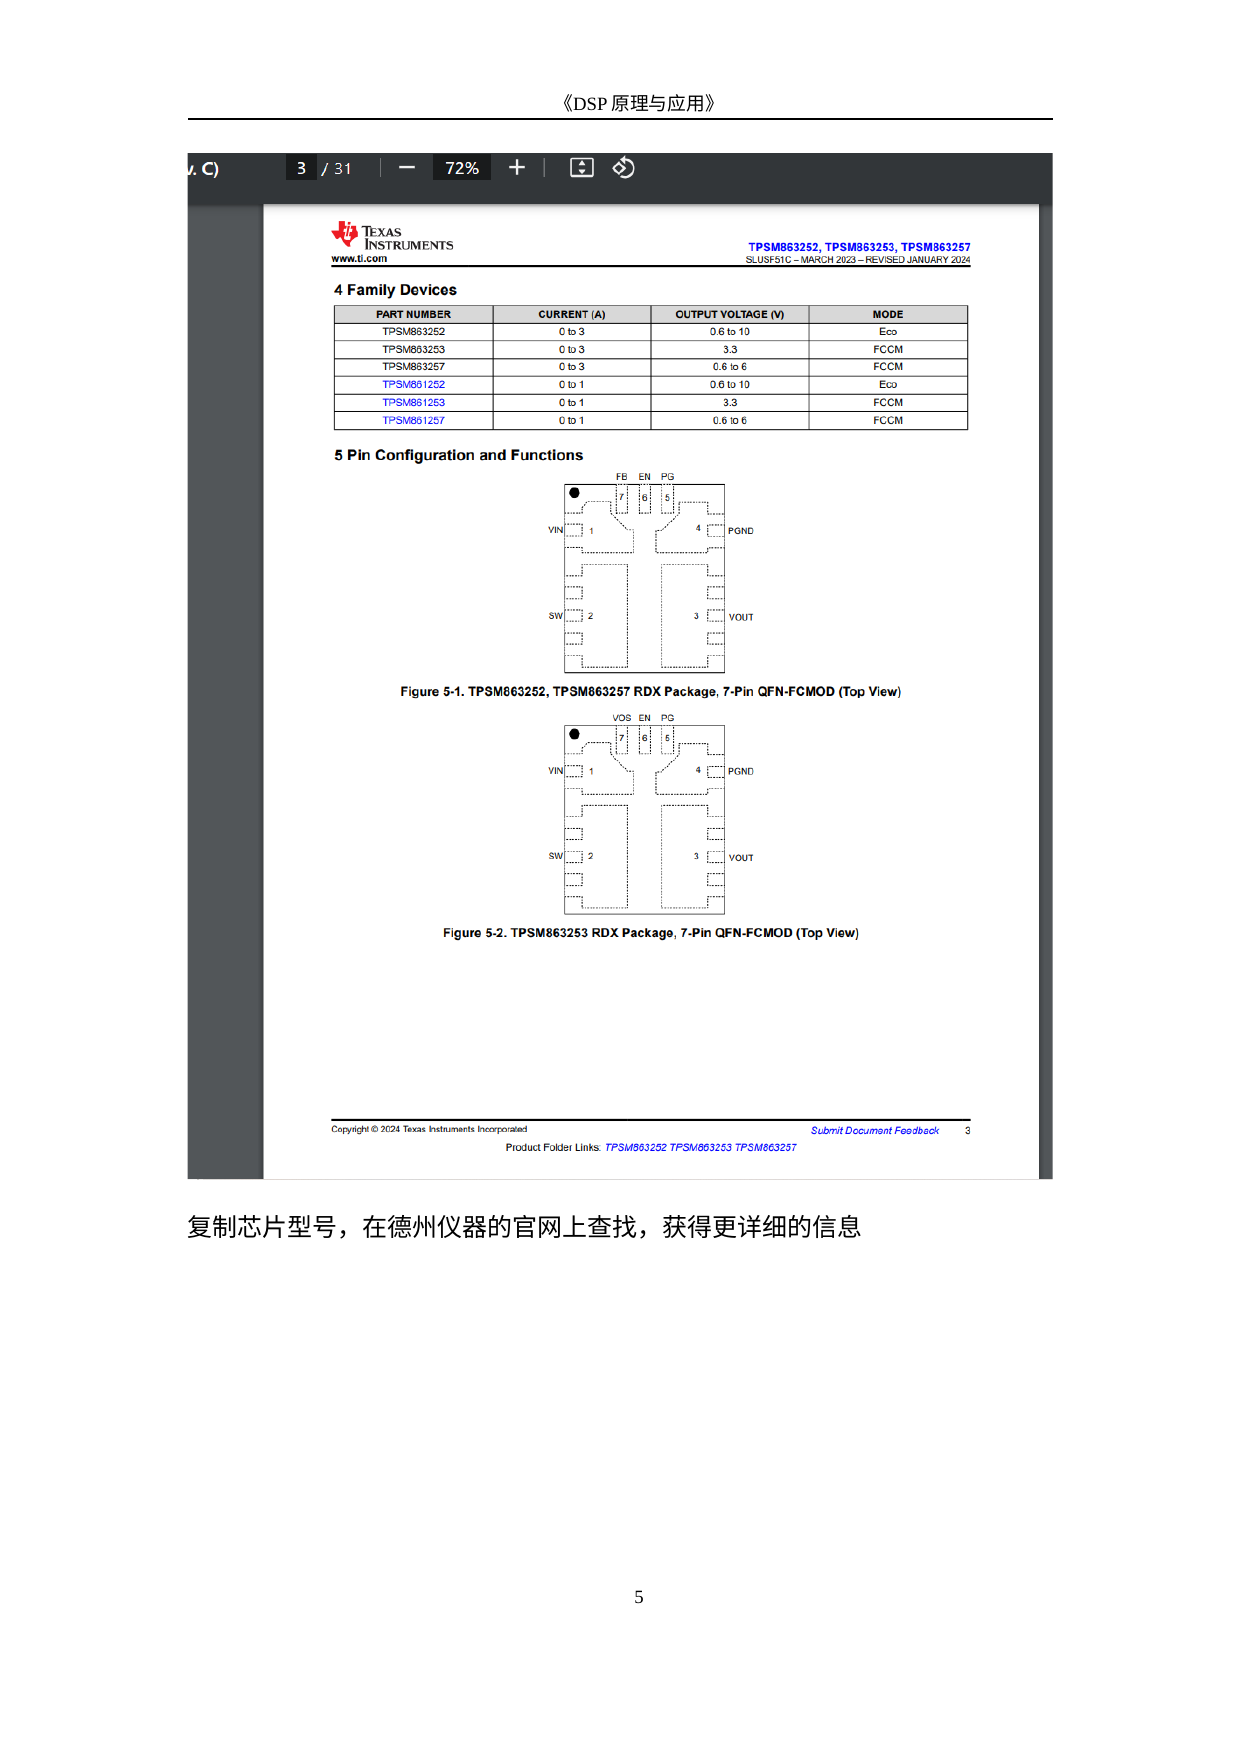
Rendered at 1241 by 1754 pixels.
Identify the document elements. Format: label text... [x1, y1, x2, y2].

text 复制芯片型号，在德州仪器的官网上查找，获得更详细的信息 [187, 1193, 1053, 1258]
picture [187, 153, 1053, 1180]
